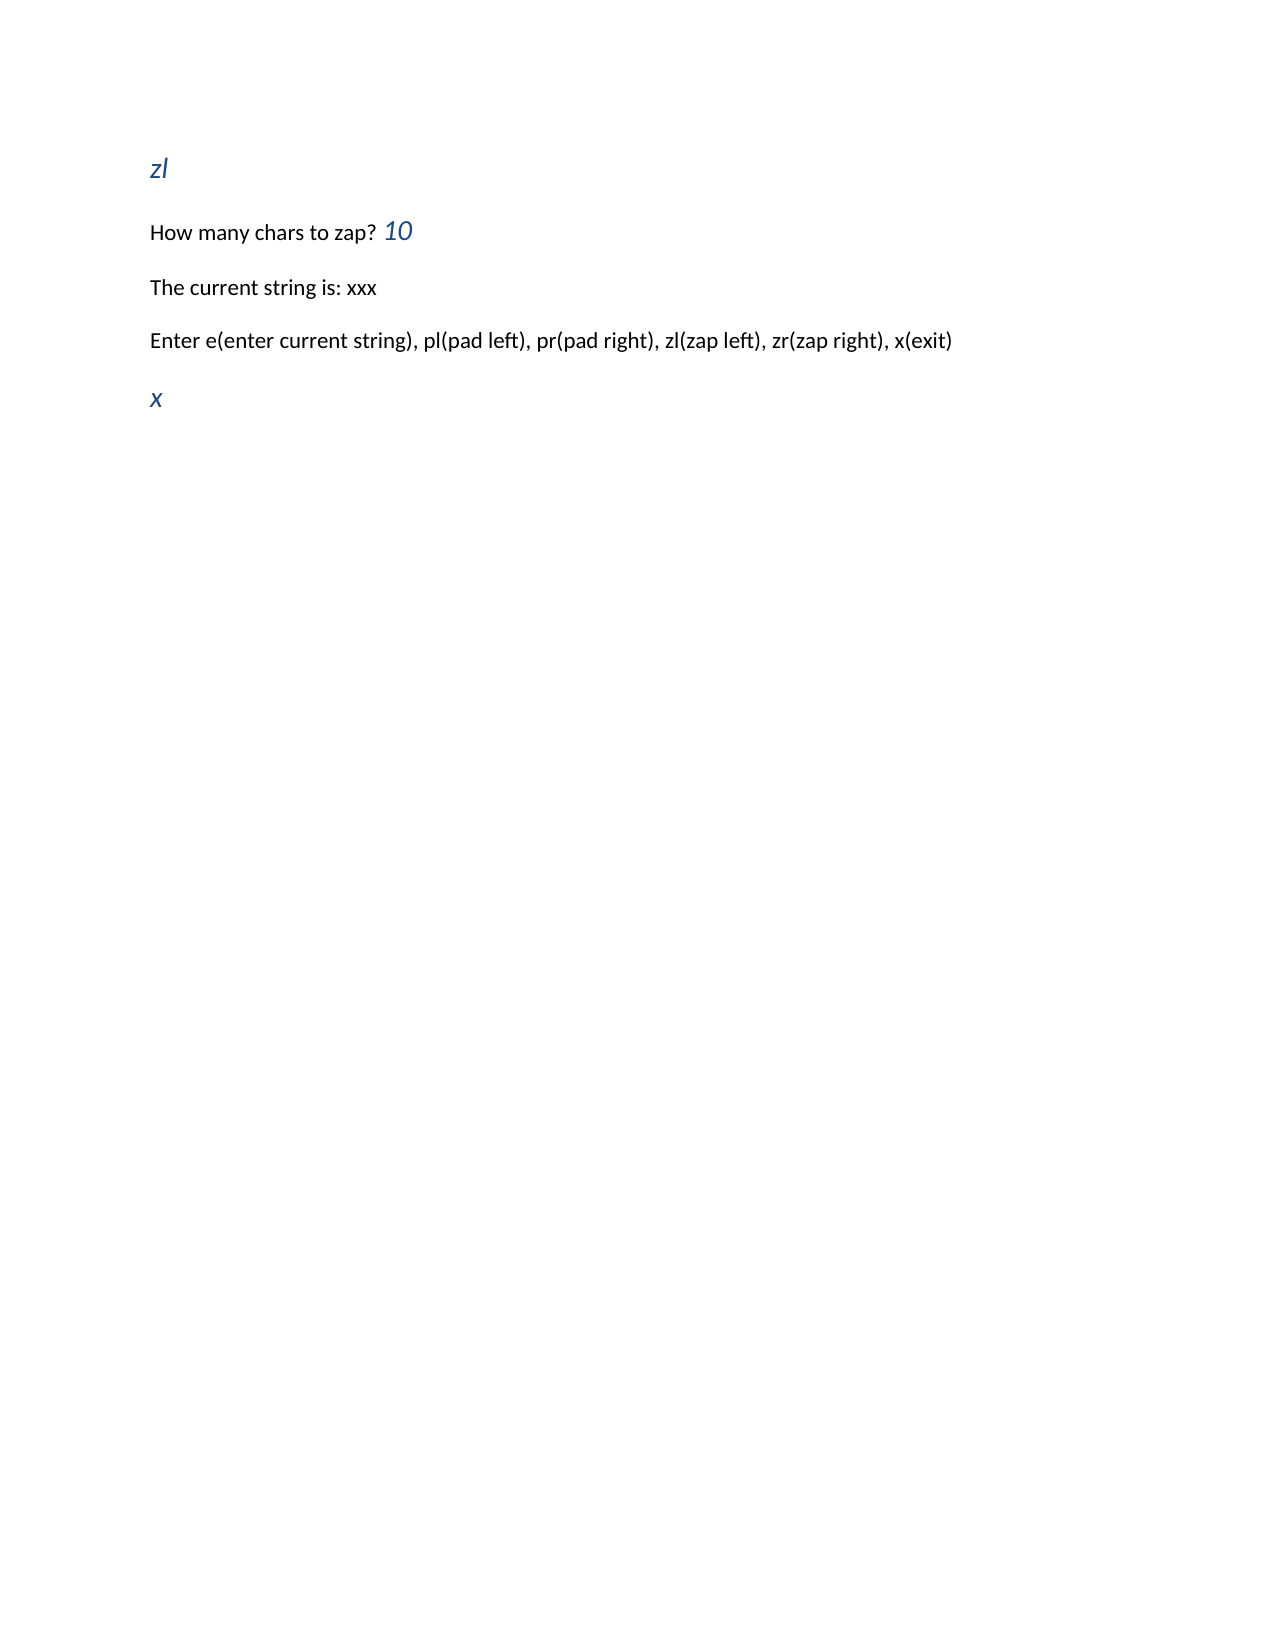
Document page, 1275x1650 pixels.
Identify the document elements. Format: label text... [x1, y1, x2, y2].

text x [150, 379, 1125, 415]
text The current string is: xxx [150, 273, 1125, 302]
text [150, 327, 1125, 354]
text How many chars to zap? 10 [150, 212, 1125, 247]
text zl [150, 150, 1125, 186]
